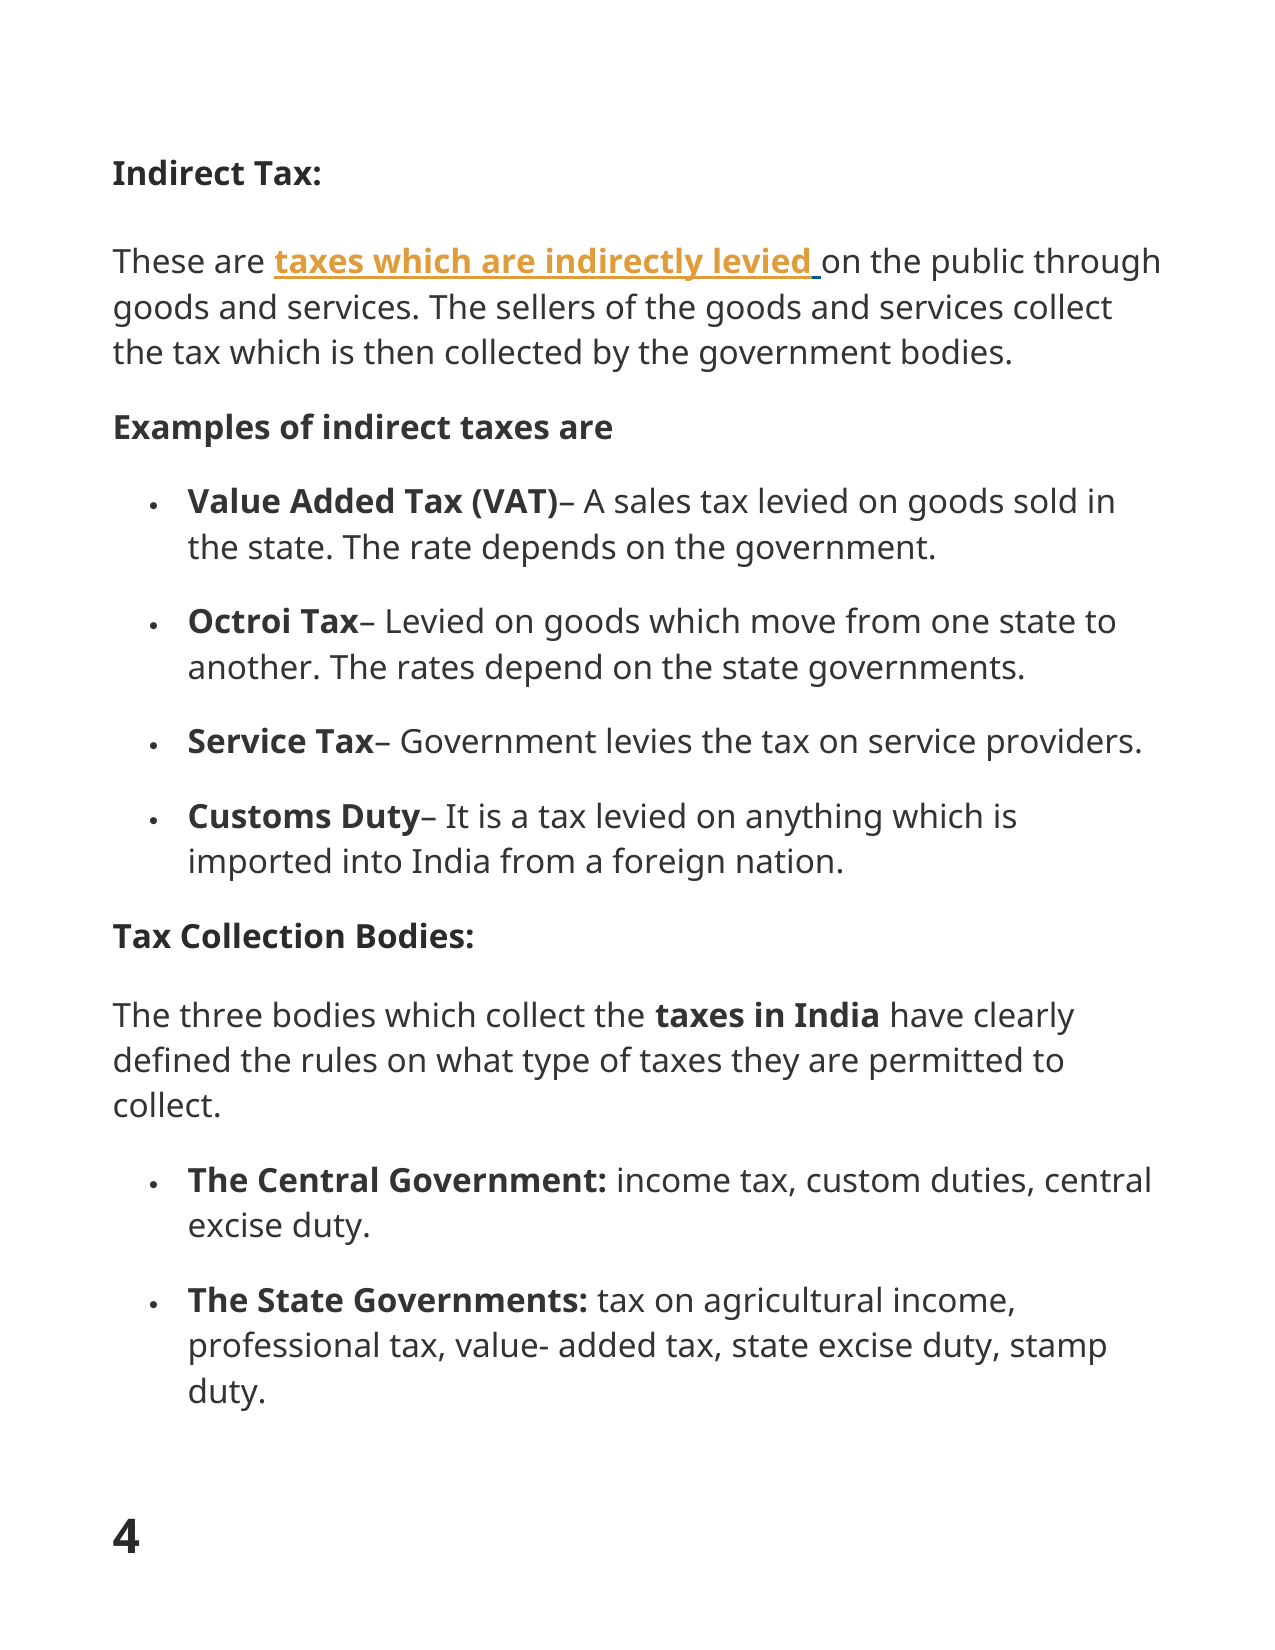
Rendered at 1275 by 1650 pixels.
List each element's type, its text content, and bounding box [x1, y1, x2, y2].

text These are taxes which are indirectly levied on the public through goods and services. The sellers of the goods and services collect the tax which is then collected by the government bodies. [112, 238, 1162, 374]
list Value Added Tax (VAT)– A sales tax levied on goods sold in the state. The rate depends on the government. [150, 478, 1162, 569]
list Octroi Tax– Levied on goods which move from one state to another. The rates depend on the state governments. [150, 598, 1162, 689]
list Customs Duty– It is a tax levied on anything which is imported into India from a foreign nation. [150, 793, 1162, 883]
list The Central Government: income tax, custom duties, central excise duty. [150, 1157, 1162, 1248]
text Indirect Tax: [112, 150, 1162, 195]
list Service Tax– Government levies the tax on service providers. [150, 718, 1162, 763]
list The State Governments: tax on agricultural income, professional tax, value- added tax, state excise duty, stamp duty. [150, 1277, 1162, 1413]
text Examples of indirect taxes are [112, 403, 1162, 449]
text The three bodies which collect the taxes in India have clearly defined the rules on what type of taxes they are permitted to collect. [112, 991, 1162, 1128]
subtitle Tax Collection Bodies: [112, 913, 1162, 958]
